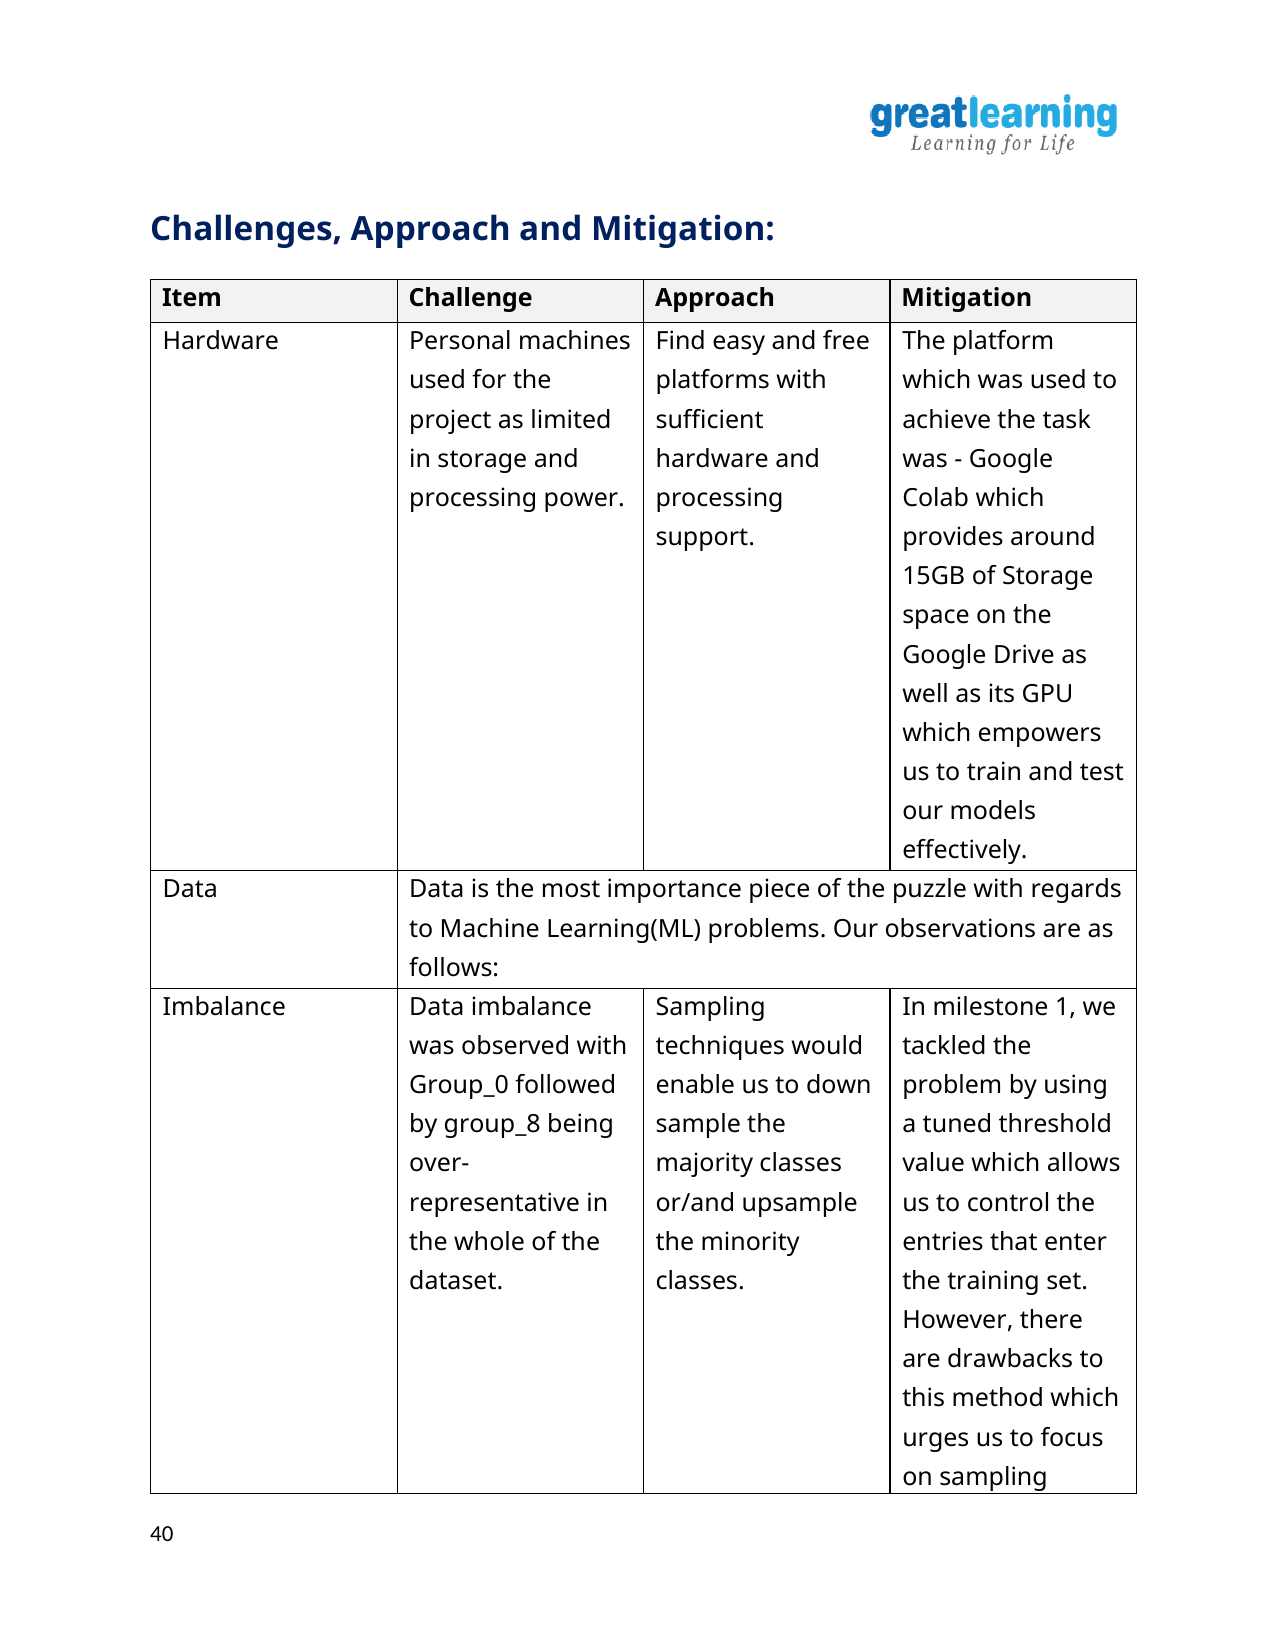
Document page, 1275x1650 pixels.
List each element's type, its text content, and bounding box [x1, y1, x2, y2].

subtitle Challenges, Approach and Mitigation: [150, 205, 1125, 250]
table_header Mitigation [891, 280, 1136, 322]
table_cell The platform which was used to achieve the task was - Google Colab which provides around 15GB of Storage space on the Google Drive as well as its GPU which empowers us to train and test our models effectively. [891, 323, 1136, 870]
table_cell Data [151, 871, 397, 987]
table_cell Imbalance [151, 989, 397, 1492]
table_header Item [151, 280, 397, 322]
table_cell Personal machines used for the project as limited in storage and processing power. [398, 323, 643, 870]
table_cell Data is the most importance piece of the puzzle with regards to Machine Learning(ML) problems. Our observations are as follows: [398, 871, 1136, 987]
table_header Challenge [398, 280, 643, 322]
table_cell Hardware [151, 323, 397, 870]
table_cell Data imbalance was observed with Group_0 followed by group_8 being over-representative in the whole of the dataset. [398, 989, 643, 1492]
picture [847, 75, 1125, 180]
table_cell Find easy and free platforms with sufficient hardware and processing support. [644, 323, 889, 870]
table_cell Sampling techniques would enable us to down sample the majority classes or/and upsample the minority classes. [644, 989, 889, 1492]
table_header Approach [644, 280, 889, 322]
